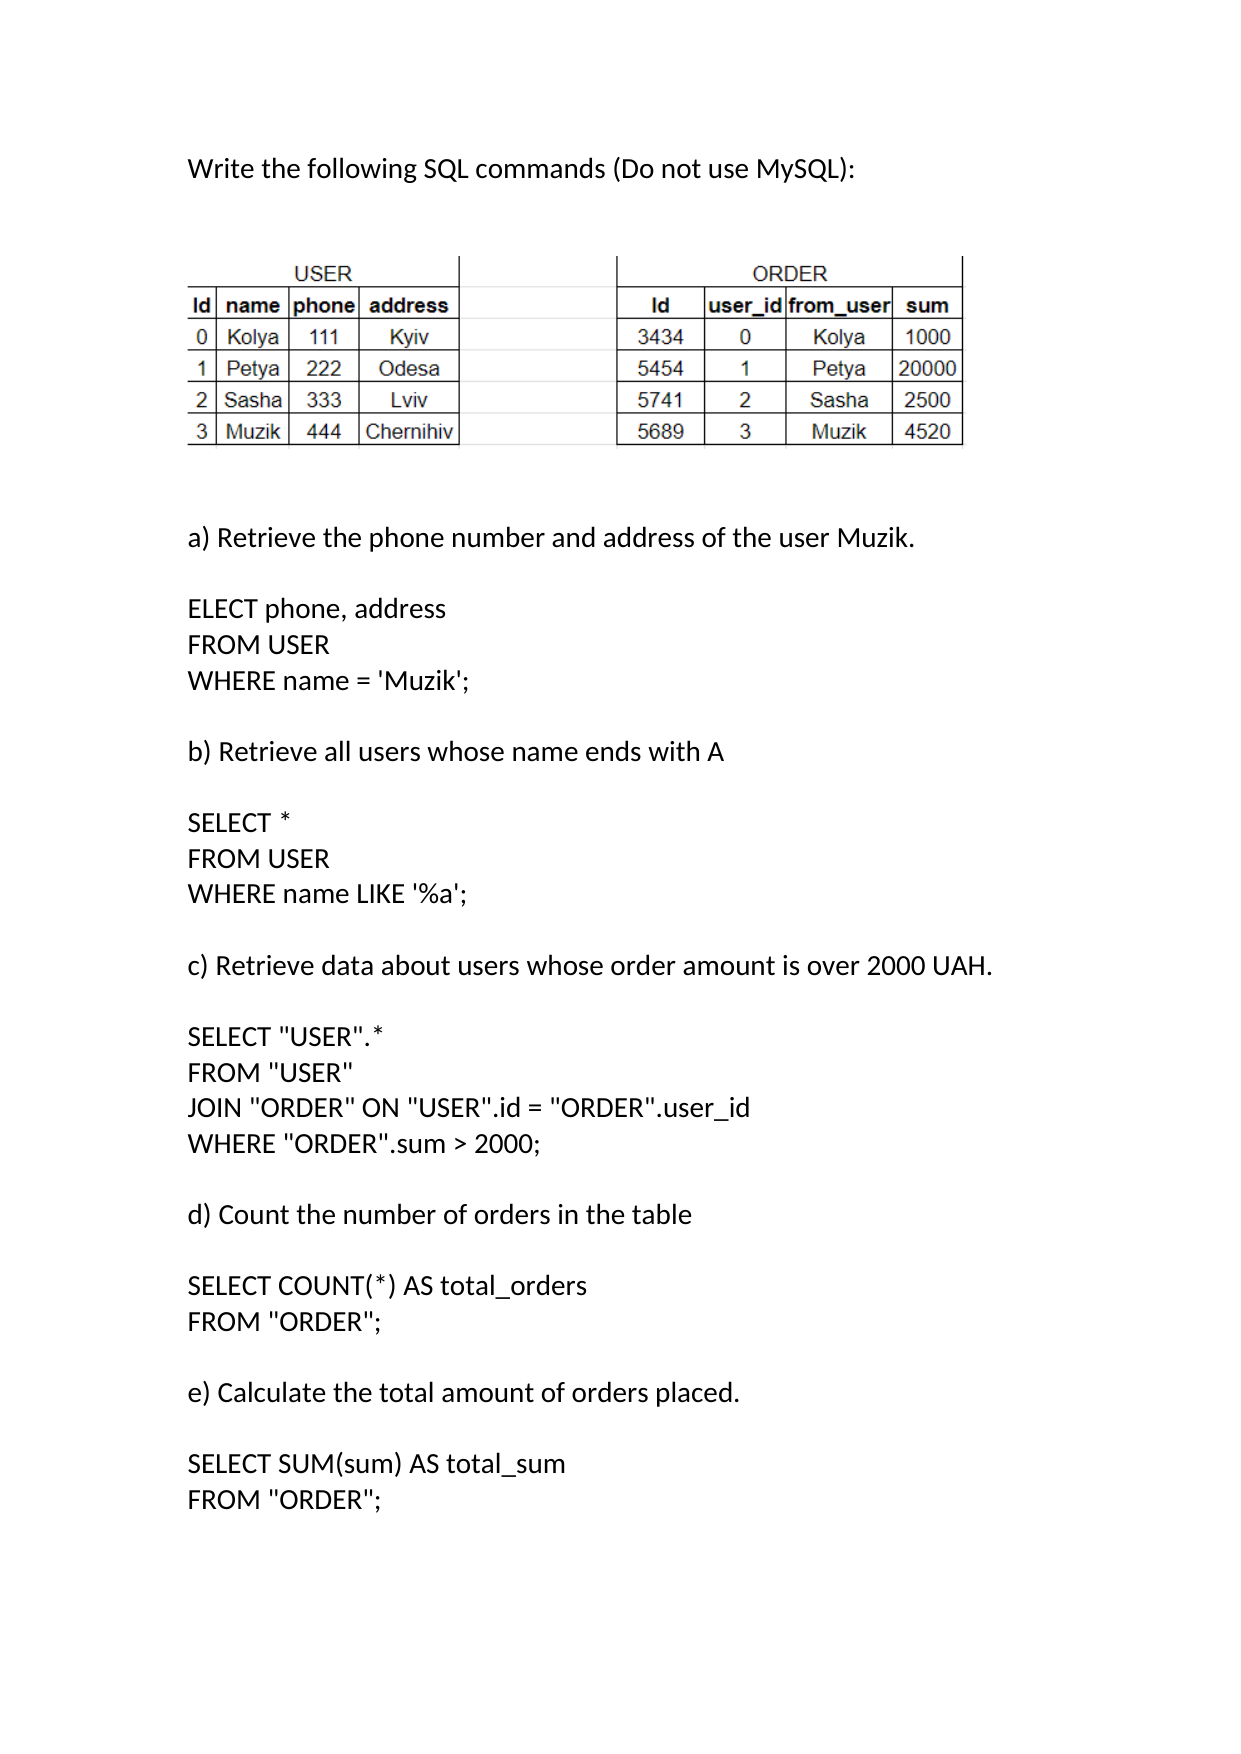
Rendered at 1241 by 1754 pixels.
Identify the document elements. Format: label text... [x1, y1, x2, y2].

list FROM "ORDER"; [187, 1303, 1053, 1339]
list FROM "USER" [187, 1054, 1053, 1089]
picture [187, 256, 967, 449]
list FROM USER [187, 840, 1053, 876]
list WHERE name = 'Muzik'; [187, 662, 1053, 697]
list WHERE "ORDER".sum > 2000; [187, 1125, 1053, 1161]
text e) Calculate the total amount of orders placed. [187, 1374, 1053, 1410]
list Retrieve all users whose name ends with A [187, 733, 1053, 769]
list JOIN "ORDER" ON "USER".id = "ORDER".user_id [187, 1089, 1053, 1125]
list WHERE name LIKE '%a'; [187, 876, 1053, 911]
list SELECT "USER".* [187, 1018, 1053, 1054]
list Retrieve data about users whose order amount is over 2000 UAH. [187, 947, 1053, 982]
list SELECT * [187, 804, 1053, 840]
list ELECT phone, address [187, 591, 1053, 626]
list FROM USER [187, 626, 1053, 662]
text SELECT SUM(sum) AS total_sum [187, 1446, 1053, 1481]
list Count the number of orders in the table [187, 1196, 1053, 1232]
list Retrieve the phone number and address of the user Muzik. [187, 519, 1053, 555]
list SELECT COUNT(*) AS total_orders [187, 1267, 1053, 1303]
text Write the following SQL commands (Do not use MySQL): [187, 150, 1053, 186]
text FROM "ORDER"; [187, 1481, 1053, 1517]
